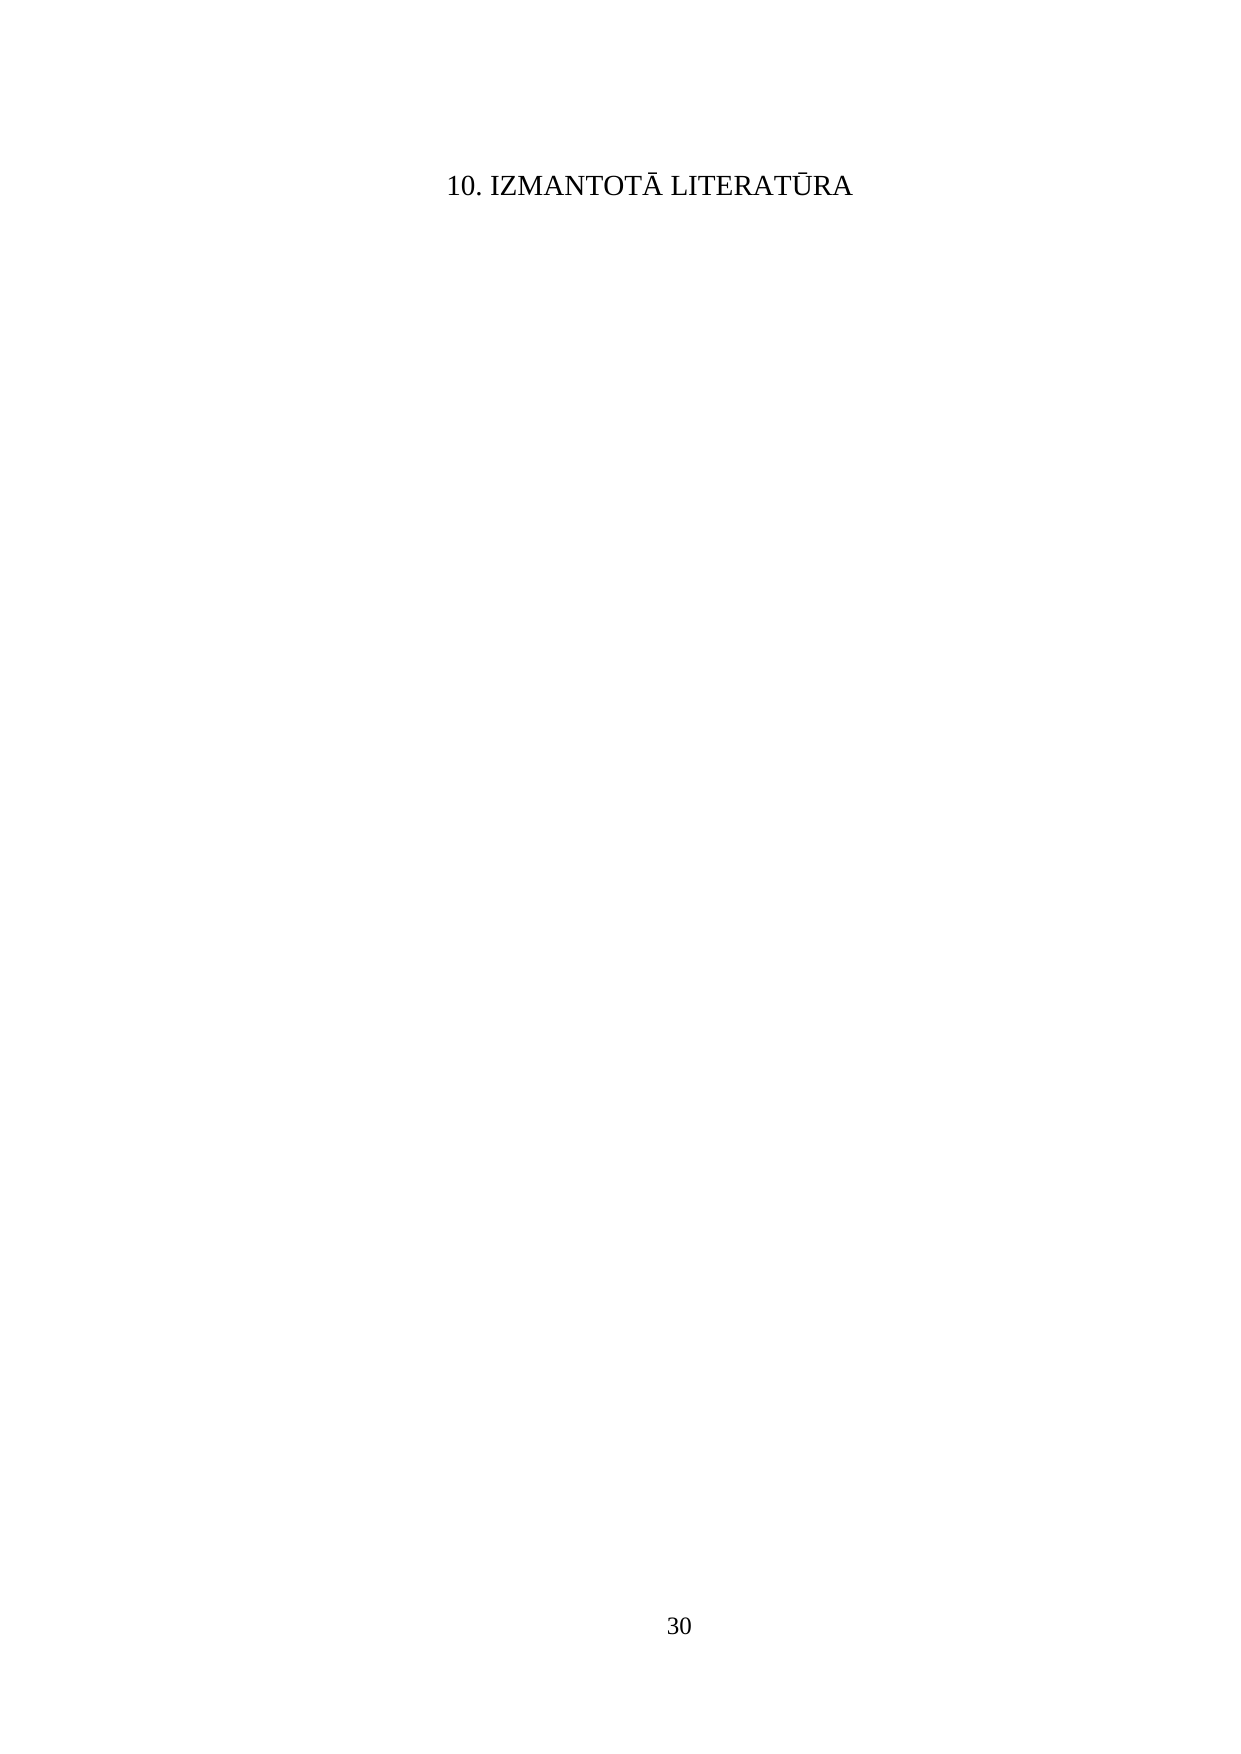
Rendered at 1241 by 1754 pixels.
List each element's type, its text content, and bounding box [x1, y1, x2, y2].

subtitle 10. IZMANTOTĀ LITERATŪRA [177, 168, 1122, 202]
